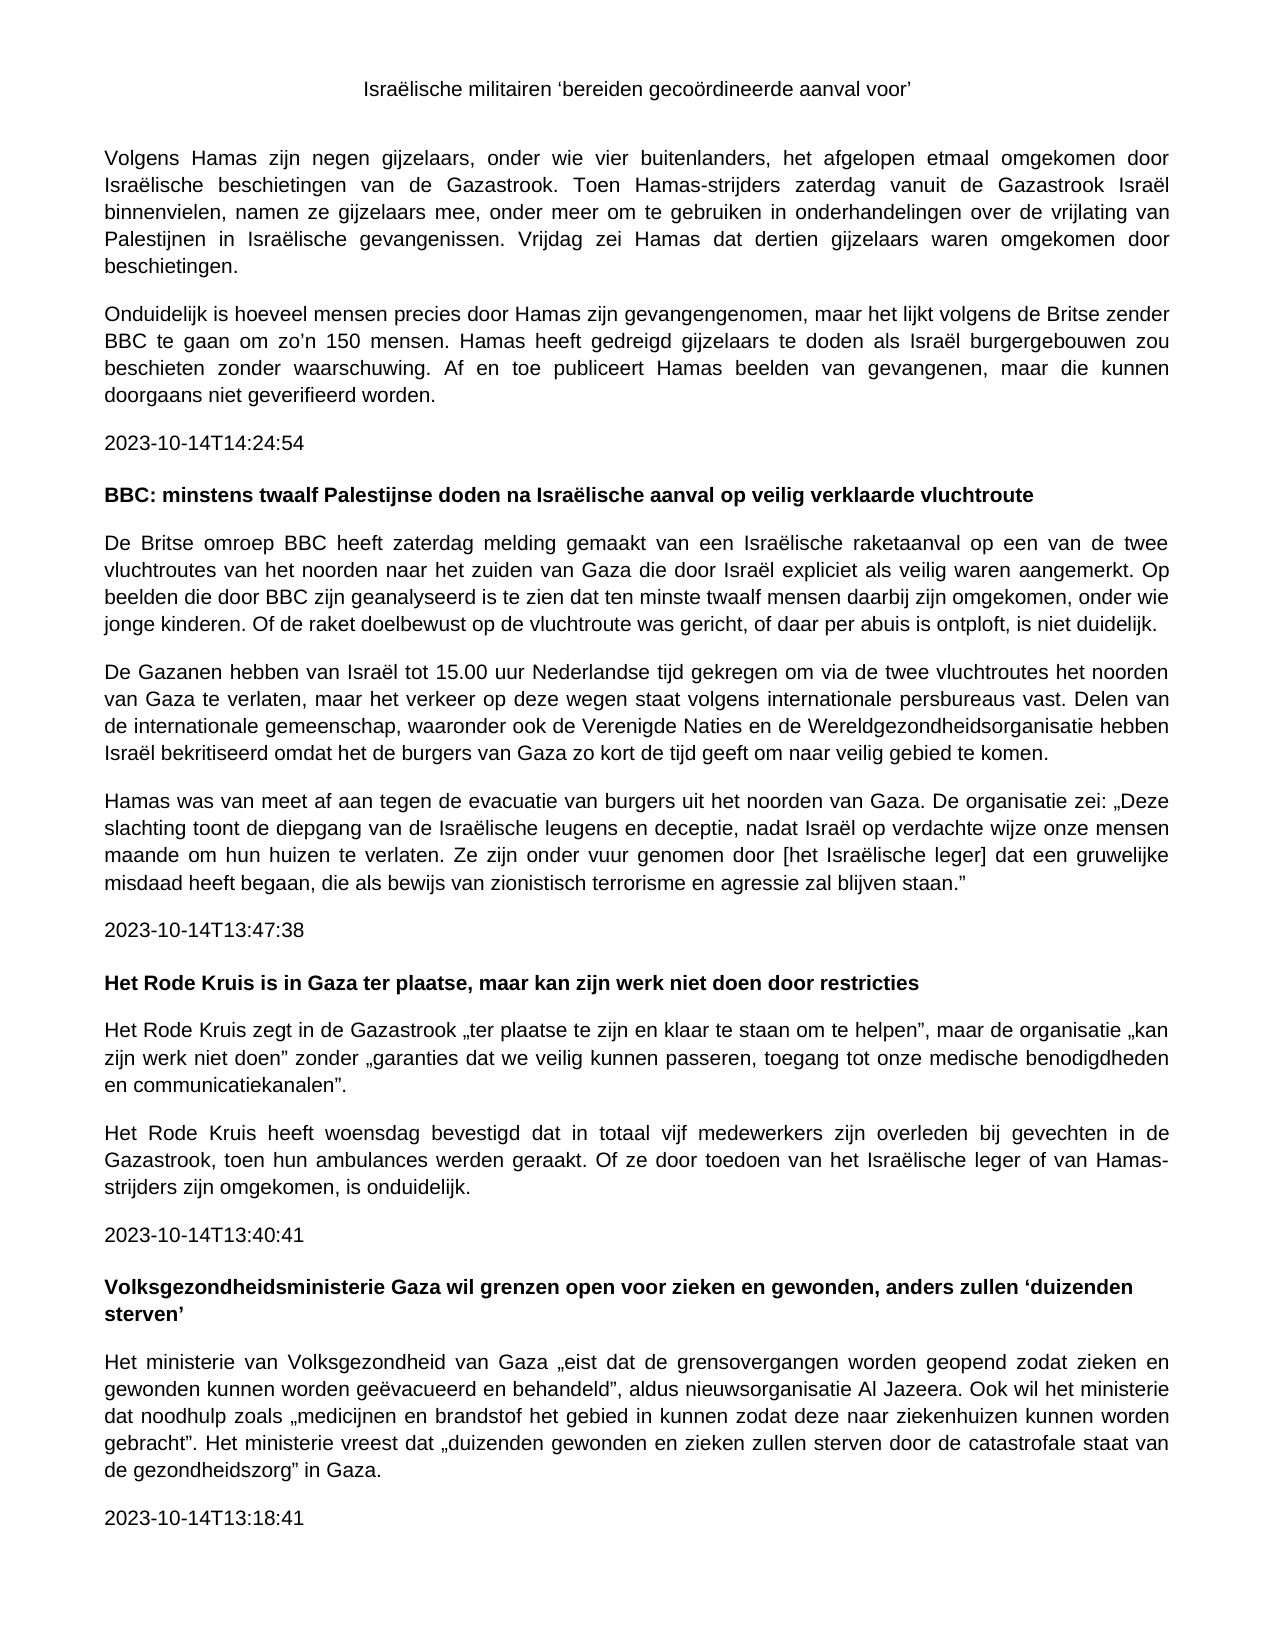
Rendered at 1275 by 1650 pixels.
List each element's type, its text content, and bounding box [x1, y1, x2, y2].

text BBC: minstens twaalf Palestijnse doden na Israëlische aanval op veilig verklaarde vluchtroute [104, 480, 1171, 507]
text De Gazanen hebben van Israël tot 15.00 uur Nederlandse tijd gekregen om via de twee vluchtroutes het noorden van Gaza te verlaten, maar het verkeer op deze wegen staat volgens internationale persbureaus vast. Delen van de internationale gemeenschap, waaronder ook de Verenigde Naties en de Wereldgezondheidsorganisatie hebben Israël bekritiseerd omdat het de burgers van Gaza zo kort de tijd geeft om naar veilig gebied te komen. [104, 657, 1171, 765]
text 2023-10-14T14:24:54 [104, 428, 1171, 455]
text 2023-10-14T13:18:41 [104, 1503, 1171, 1530]
text Hamas was van meet af aan tegen de evacuatie van burgers uit het noorden van Gaza. De organisatie zei: „Deze slachting toont de diepgang van de Israëlische leugens en deceptie, nadat Israël op verdachte wijze onze mensen maande om hun huizen te verlaten. Ze zijn onder vuur genomen door [het Israëlische leger] dat een gruwelijke misdaad heeft begaan, die als bewijs van zionistisch terrorisme en agressie zal blijven staan.” [104, 786, 1171, 894]
text Onduidelijk is hoeveel mensen precies door Hamas zijn gevangengenomen, maar het lijkt volgens de Britse zender BBC te gaan om zo’n 150 mensen. Hamas heeft gedreigd gijzelaars te doden als Israël burgergebouwen zou beschieten zonder waarschuwing. Af en toe publiceert Hamas beelden van gevangenen, maar die kunnen doorgaans niet geverifieerd worden. [104, 298, 1171, 407]
text Het Rode Kruis heeft woensdag bevestigd dat in totaal vijf medewerkers zijn overleden bij gevechten in de Gazastrook, toen hun ambulances werden geraakt. Of ze door toedoen van het Israëlische leger of van Hamas-strijders zijn omgekomen, is onduidelijk. [104, 1117, 1171, 1198]
text Het Rode Kruis is in Gaza ter plaatse, maar kan zijn werk niet doen door restricties [104, 967, 1171, 994]
text Het Rode Kruis zegt in de Gazastrook „ter plaatse te zijn en klaar te staan om te helpen”, maar de organisatie „kan zijn werk niet doen” zonder „garanties dat we veilig kunnen passeren, toegang tot onze medische benodigdheden en communicatiekanalen”. [104, 1015, 1171, 1096]
text De Britse omroep BBC heeft zaterdag melding gemaakt van een Israëlische raketaanval op een van de twee vluchtroutes van het noorden naar het zuiden van Gaza die door Israël expliciet als veilig waren aangemerkt. Op beelden die door BBC zijn geanalyseerd is te zien dat ten minste twaalf mensen daarbij zijn omgekomen, onder wie jonge kinderen. Of de raket doelbewust op de vluchtroute was gericht, of daar per abuis is ontploft, is niet duidelijk. [104, 528, 1171, 636]
text Volgens Hamas zijn negen gijzelaars, onder wie vier buitenlanders, het afgelopen etmaal omgekomen door Israëlische beschietingen van de Gazastrook. Toen Hamas-strijders zaterdag vanuit de Gazastrook Israël binnenvielen, namen ze gijzelaars mee, onder meer om te gebruiken in onderhandelingen over de vrijlating van Palestijnen in Israëlische gevangenissen. Vrijdag zei Hamas dat dertien gijzelaars waren omgekomen door beschietingen. [104, 142, 1171, 278]
text 2023-10-14T13:40:41 [104, 1219, 1171, 1246]
text 2023-10-14T13:47:38 [104, 915, 1171, 942]
text Het ministerie van Volksgezondheid van Gaza „eist dat de grensovergangen worden geopend zodat zieken en gewonden kunnen worden geëvacueerd en behandeld”, aldus nieuwsorganisatie Al Jazeera. Ook wil het ministerie dat noodhulp zoals „medicijnen en brandstof het gebied in kunnen zodat deze naar ziekenhuizen kunnen worden gebracht”. Het ministerie vreest dat „duizenden gewonden en zieken zullen sterven door de catastrofale staat van de gezondheidszorg” in Gaza. [104, 1346, 1171, 1482]
text Volksgezondheidsministerie Gaza wil grenzen open voor zieken en gewonden, anders zullen ‘duizenden sterven’ [104, 1271, 1171, 1326]
